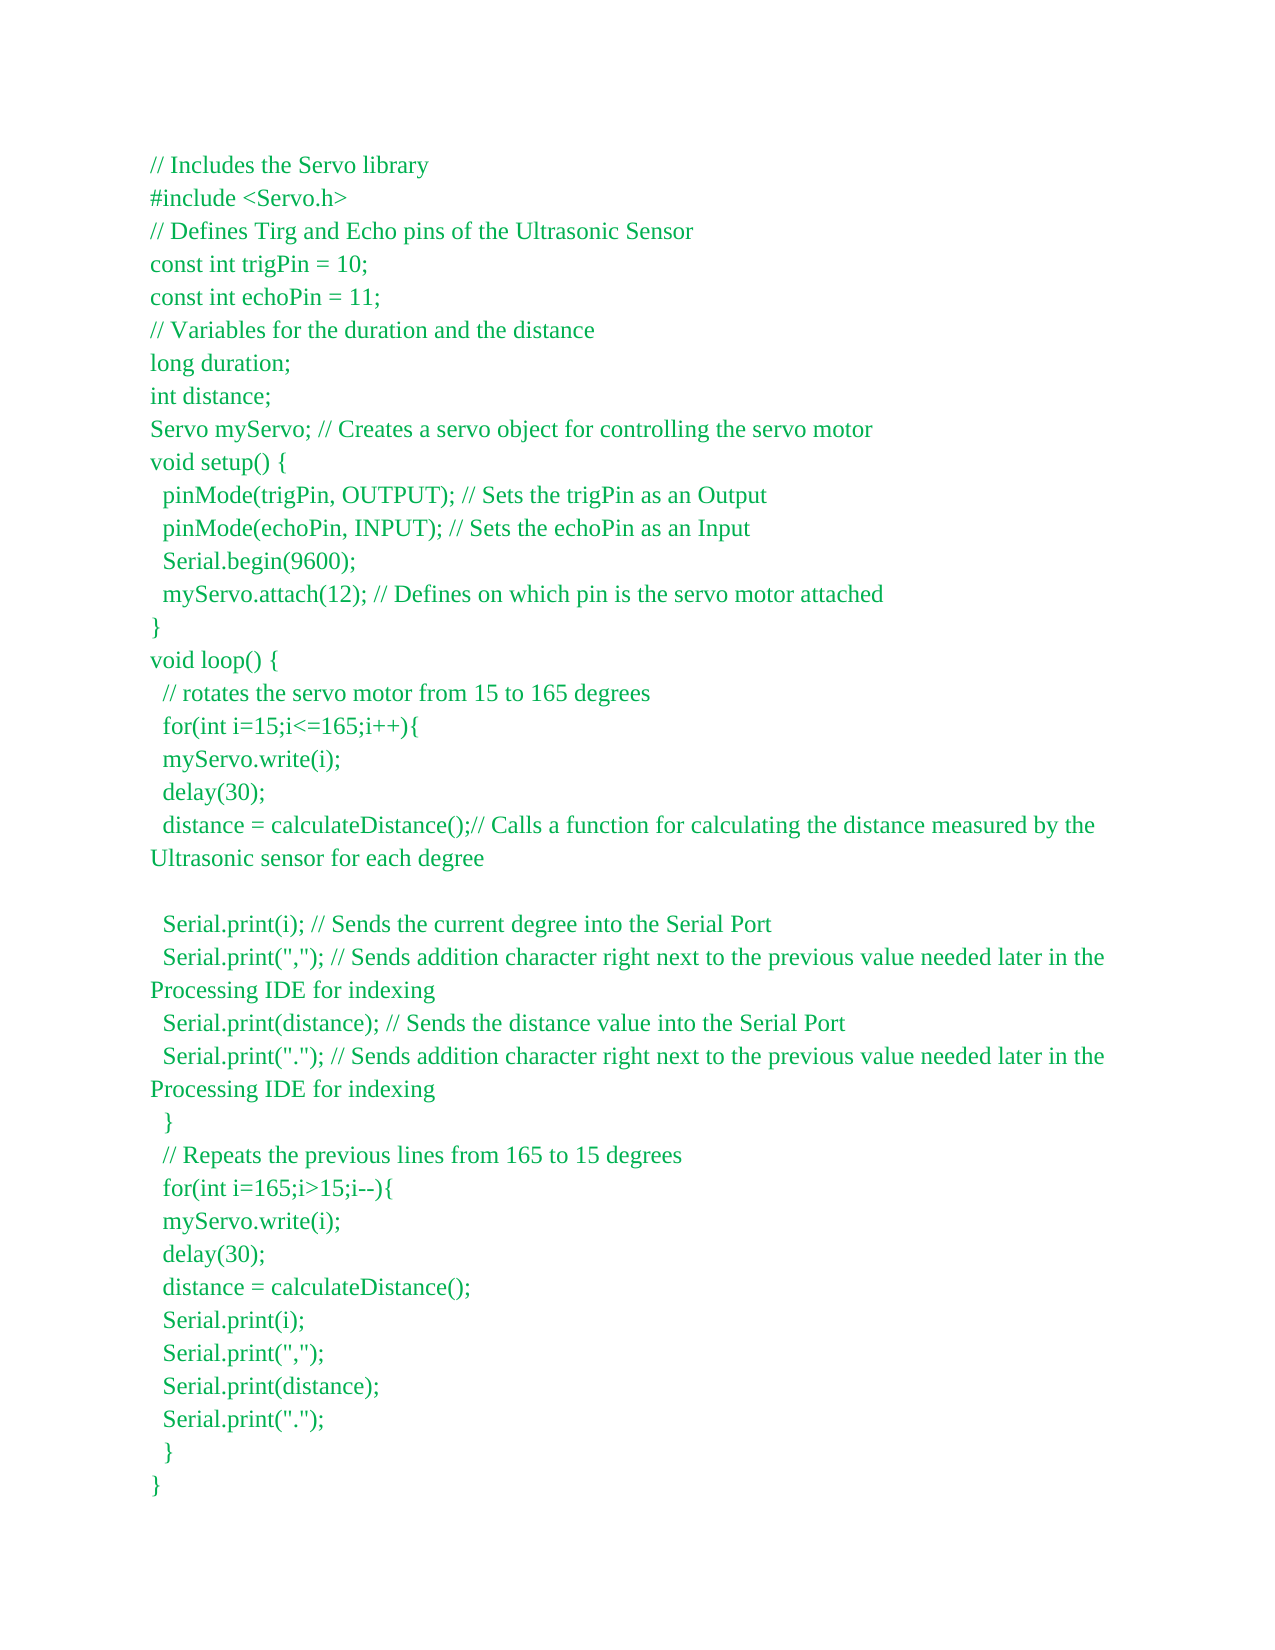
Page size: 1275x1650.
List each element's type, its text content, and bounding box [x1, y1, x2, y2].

text } [150, 612, 1125, 641]
text pinMode(echoPin, INPUT); // Sets the echoPin as an Input [150, 513, 1125, 542]
text #include <Servo.h> [150, 183, 1125, 212]
text void setup() { [150, 447, 1125, 476]
text Servo myServo; // Creates a servo object for controlling the servo motor [150, 414, 1125, 443]
text } [150, 1470, 1125, 1499]
text Serial.print(i); [150, 1305, 1125, 1334]
text // Variables for the duration and the distance [150, 315, 1125, 344]
text delay(30); [150, 1239, 1125, 1268]
text distance = calculateDistance(); [150, 1272, 1125, 1301]
text Serial.begin(9600); [150, 546, 1125, 575]
text distance = calculateDistance();// Calls a function for calculating the distance measured by the Ultrasonic sensor for each degree [150, 810, 1125, 872]
text const int echoPin = 11; [150, 282, 1125, 311]
text // Defines Tirg and Echo pins of the Ultrasonic Sensor [150, 216, 1125, 245]
text delay(30); [150, 777, 1125, 806]
text Serial.print(distance); [150, 1371, 1125, 1400]
text // rotates the servo motor from 15 to 165 degrees [150, 678, 1125, 707]
text for(int i=15;i<=165;i++){ [150, 711, 1125, 740]
text const int trigPin = 10; [150, 249, 1125, 278]
text Serial.print("."); [150, 1404, 1125, 1433]
text int distance; [150, 381, 1125, 410]
text pinMode(trigPin, OUTPUT); // Sets the trigPin as an Output [150, 480, 1125, 509]
text Serial.print(i); // Sends the current degree into the Serial Port [150, 909, 1125, 937]
text for(int i=165;i>15;i--){ [150, 1173, 1125, 1202]
text Serial.print(","); [150, 1338, 1125, 1367]
text } [150, 1107, 1125, 1136]
text void loop() { [150, 645, 1125, 674]
text // Includes the Servo library [150, 150, 1125, 179]
text Serial.print(distance); // Sends the distance value into the Serial Port [150, 1008, 1125, 1036]
text myServo.attach(12); // Defines on which pin is the servo motor attached [150, 579, 1125, 608]
text } [150, 1437, 1125, 1466]
text myServo.write(i); [150, 1206, 1125, 1234]
text // Repeats the previous lines from 165 to 15 degrees [150, 1140, 1125, 1168]
text long duration; [150, 348, 1125, 377]
text Serial.print("."); // Sends addition character right next to the previous value needed later in the Processing IDE for indexing [150, 1041, 1125, 1102]
text Serial.print(","); // Sends addition character right next to the previous value needed later in the Processing IDE for indexing [150, 942, 1125, 1003]
text myServo.write(i); [150, 744, 1125, 773]
